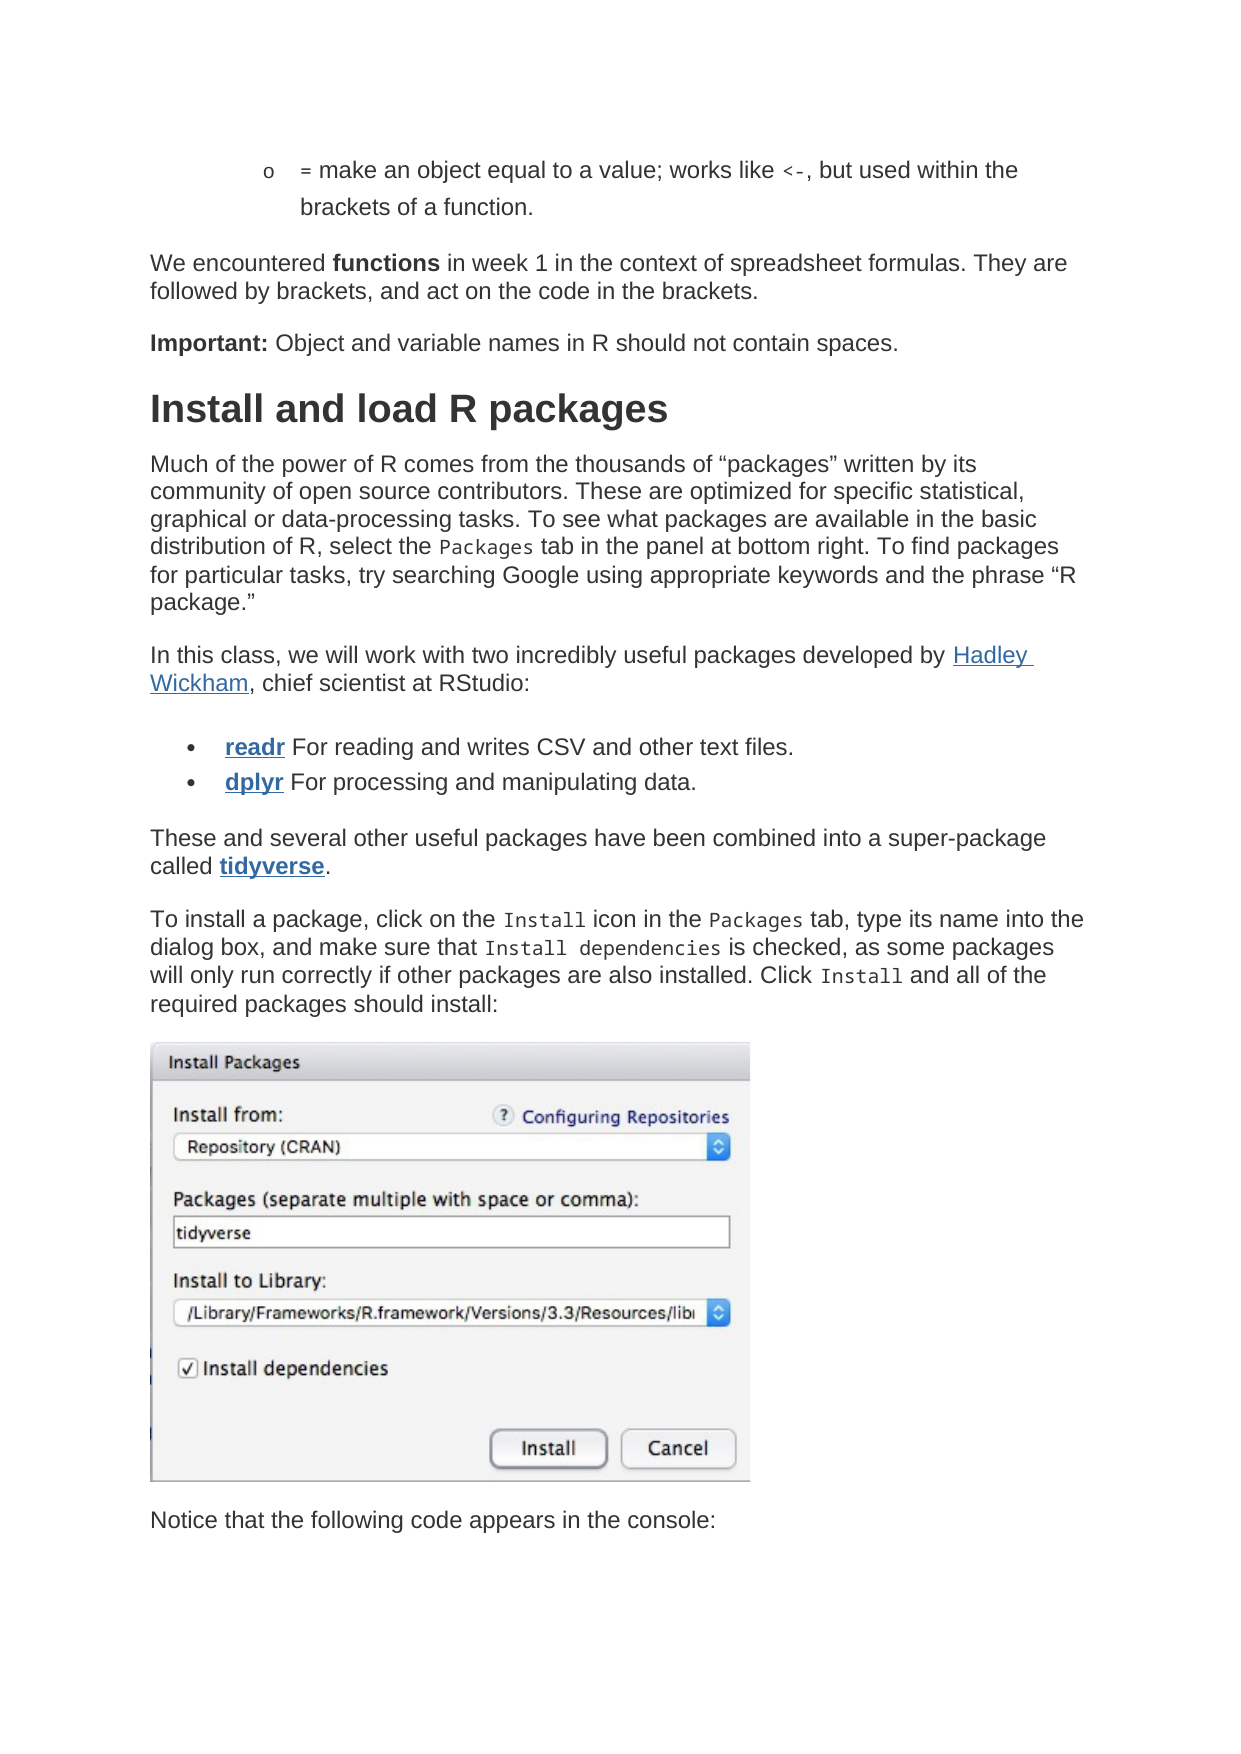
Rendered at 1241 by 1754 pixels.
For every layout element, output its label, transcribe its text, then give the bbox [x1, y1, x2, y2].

text In this class, we will work with two incredibly useful packages developed by Hadley Wickham, chief scientist at RStudio: [150, 641, 1090, 696]
list = make an object equal to a value; works like <-, but used within the brackets of a function. [262, 150, 1090, 220]
text Important: Object and variable names in R should not contain spaces. [150, 329, 1090, 357]
picture [150, 1042, 750, 1482]
text These and several other useful packages have been combined into a super-package called tidyverse. [150, 824, 1090, 879]
text We encountered functions in week 1 in the context of spreadsheet formulas. They are followed by brackets, and act on the code in the brackets. [150, 249, 1090, 304]
text Install and load R packages [150, 385, 1090, 431]
list dplyr For processing and manipulating data. [187, 760, 1090, 795]
text To install a package, click on the Install icon in the Packages tab, type its name into the dialog box, and make sure that Install dependencies is checked, as some packages will only run correctly if other packages are also installed. Click Install and all of the required packages should install: [150, 904, 1090, 1017]
text Much of the power of R comes from the thousands of “packages” written by its community of open source contributors. These are optimized for specific statistical, graphical or data-processing tasks. To see what packages are available in the basic distribution of R, select the Packages tab in the panel at bottom right. To find packages for particular tasks, try searching Google using appropriate keywords and the phrase “R package.” [150, 449, 1090, 616]
text Notice that the following code appears in the console: [150, 1506, 1090, 1534]
list readr For reading and writes CSV and other text files. [187, 725, 1090, 760]
